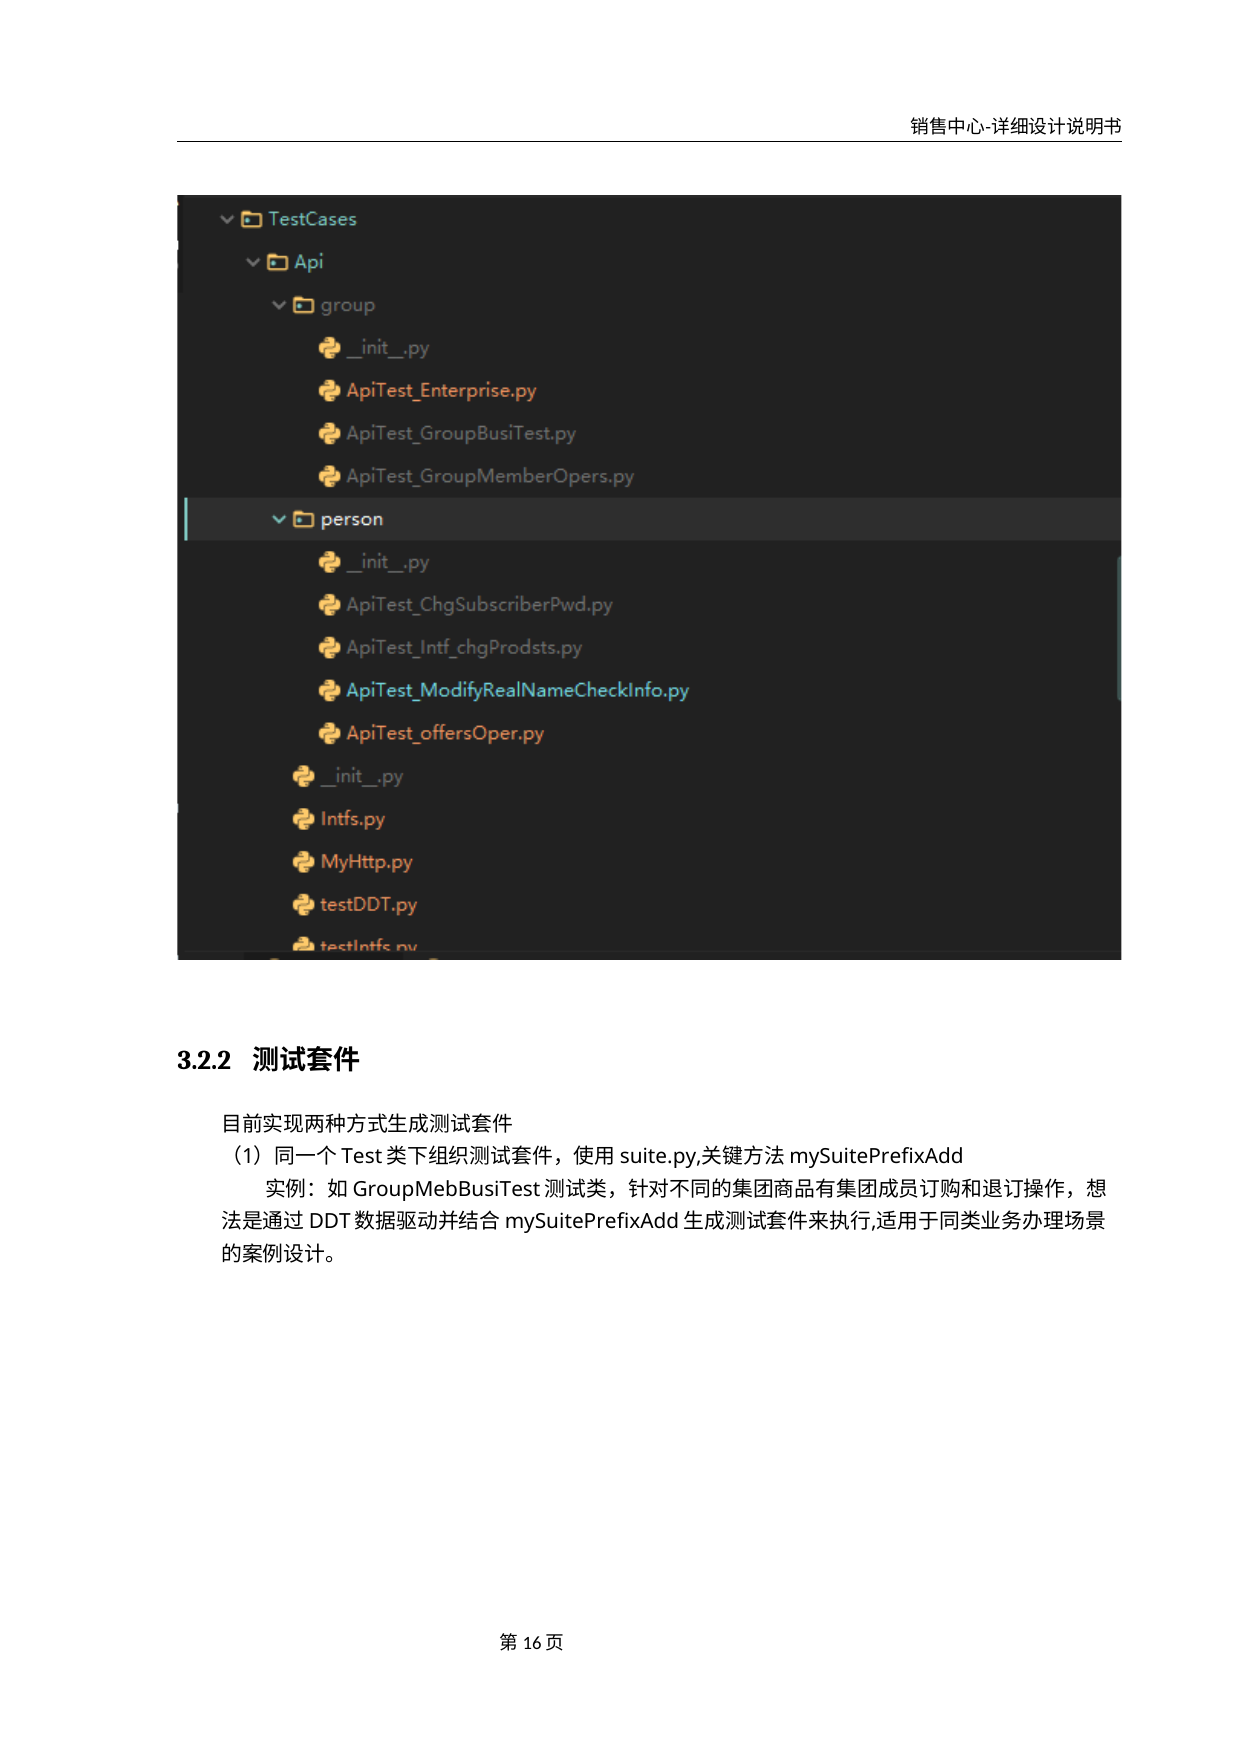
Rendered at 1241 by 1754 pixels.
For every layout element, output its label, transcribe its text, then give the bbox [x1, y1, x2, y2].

picture [177, 195, 1122, 960]
subtitle 测试套件 [177, 1025, 1122, 1090]
list 实例：如GroupMebBusiTest测试类，针对不同的集团商品有集团成员订购和退订操作，想法是通过DDT数据驱动并结合mySuitePrefixAdd生成测试套件来执行,适用于同类业务办理场景的案例设计。 [221, 1171, 1122, 1268]
text 目前实现两种方式生成测试套件 [177, 1106, 1122, 1138]
list 同一个Test类下组织测试套件，使用suite.py,关键方法mySuitePrefixAdd [177, 1138, 1122, 1171]
